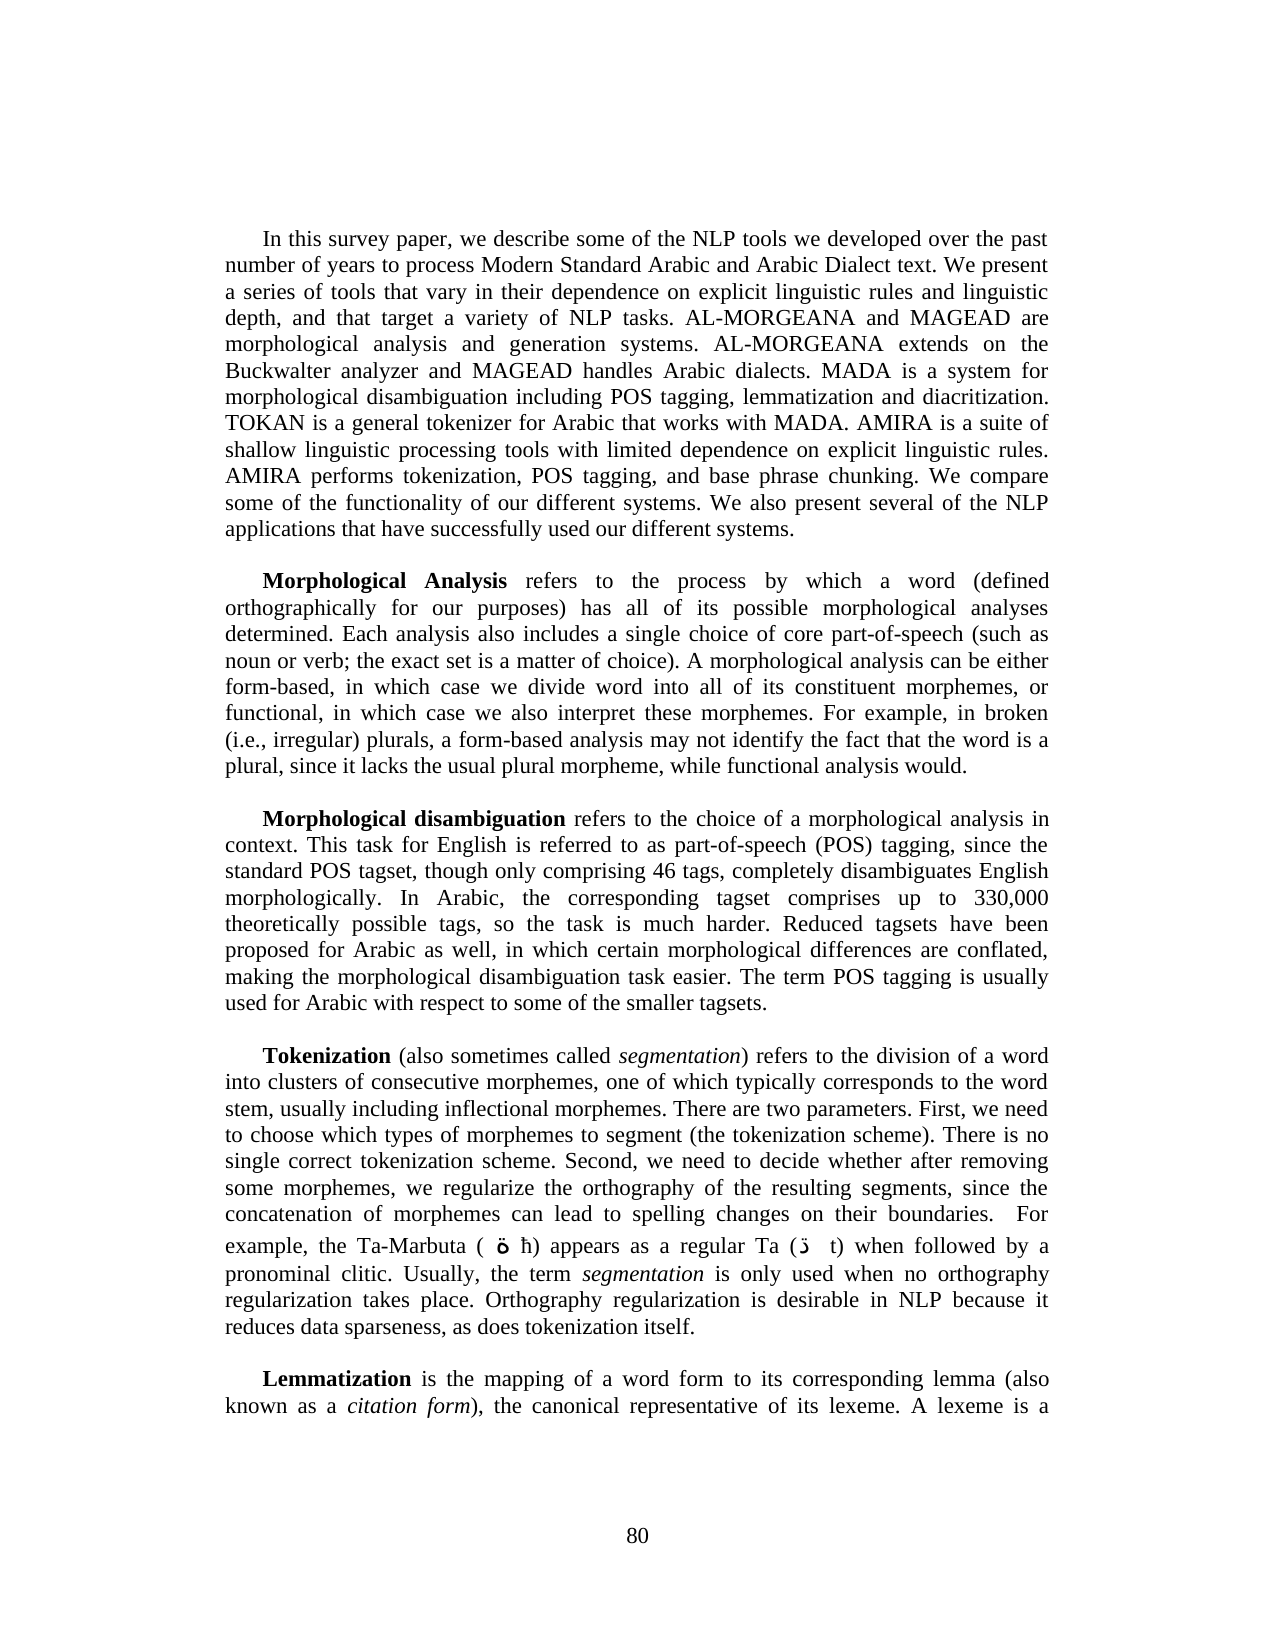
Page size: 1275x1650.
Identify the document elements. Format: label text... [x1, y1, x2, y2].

text Tokenization (also sometimes called segmentation) refers to the division of a word into clusters of consecutive morphemes, one of which typically corresponds to the word stem, usually including inflectional morphemes. There are two parameters. First, we need to choose which types of morphemes to segment (the tokenization scheme). There is no single correct tokenization scheme. Second, we need to decide whether after removing some morphemes, we regularize the orthography of the resulting segments, since the concatenation of morphemes can lead to spelling changes on their boundaries. For example, the Ta-Marbuta ( ة ħ) appears as a regular Ta (ڌ t) when followed by a pronominal clitic. Usually, the term segmentation is only used when no orthography regularization takes place. Orthography regularization is desirable in NLP because it reduces data sparseness, as does tokenization itself. [225, 1042, 1050, 1339]
text Morphological disambiguation refers to the choice of a morphological analysis in context. This task for English is referred to as part-of-speech (POS) tagging, since the standard POS tagset, though only comprising 46 tags, completely disambiguates English morphologically. In Arabic, the corresponding tagset comprises up to 330,000 theoretically possible tags, so the task is much harder. Reduced tagsets have been proposed for Arabic as well, in which certain morphological differences are conflated, making the morphological disambiguation task easier. The term POS tagging is usually used for Arabic with respect to some of the smaller tagsets. [225, 805, 1050, 1016]
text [225, 1365, 1050, 1418]
text In this survey paper, we describe some of the NLP tools we developed over the past number of years to process Modern Standard Arabic and Arabic Dialect text. We present a series of tools that vary in their dependence on explicit linguistic rules and linguistic depth, and that target a variety of NLP tasks. AL-MORGEANA and MAGEAD are morphological analysis and generation systems. AL-MORGEANA extends on the Buckwalter analyzer and MAGEAD handles Arabic dialects. MADA is a system for morphological disambiguation including POS tagging, lemmatization and diacritization. TOKAN is a general tokenizer for Arabic that works with MADA. AMIRA is a suite of shallow linguistic processing tools with limited dependence on explicit linguistic rules. AMIRA performs tokenization, POS tagging, and base phrase chunking. We compare some of the functionality of our different systems. We also present several of the NLP applications that have successfully used our different systems. [225, 225, 1050, 541]
text Morphological Analysis refers to the process by which a word (defined orthographically for our purposes) has all of its possible morphological analyses determined. Each analysis also includes a single choice of core part-of-speech (such as noun or verb; the exact set is a matter of choice). A morphological analysis can be either form-based, in which case we divide word into all of its constituent morphemes, or functional, in which case we also interpret these morphemes. For example, in broken (i.e., irregular) plurals, a form-based analysis may not identify the fact that the word is a plural, since it lacks the usual plural morpheme, while functional analysis would. [225, 568, 1050, 778]
